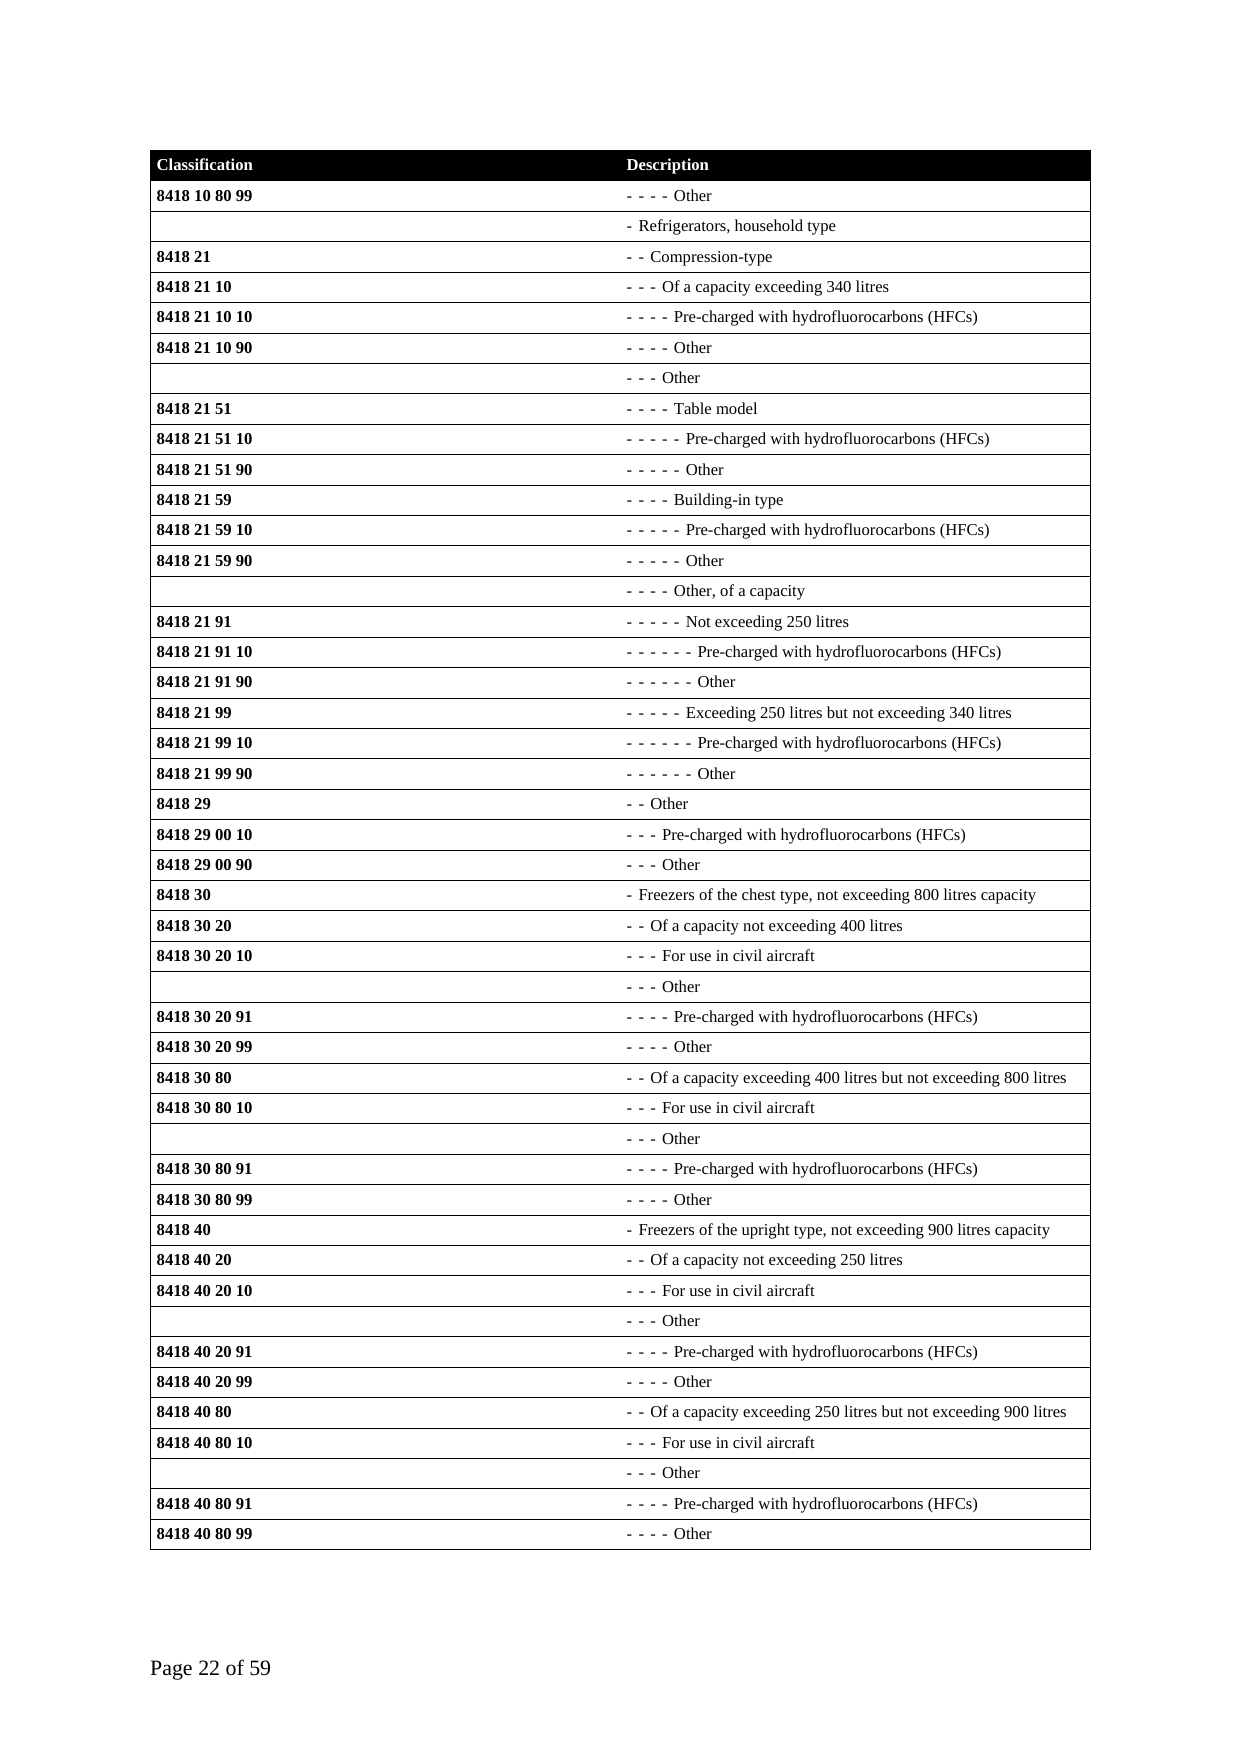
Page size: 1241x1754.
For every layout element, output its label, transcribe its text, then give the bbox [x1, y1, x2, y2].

table_cell [151, 1307, 621, 1336]
table_cell - - - - Other [621, 334, 1090, 363]
table_cell 8418 21 91 [151, 607, 621, 637]
table_cell 8418 21 10 90 [151, 334, 621, 363]
table_cell 8418 21 51 90 [151, 455, 621, 484]
table_cell 8418 30 80 [151, 1064, 621, 1093]
table_cell 8418 40 20 10 [151, 1276, 621, 1306]
table_cell - - - - - - Other [621, 668, 1090, 697]
table_cell - - - Other [621, 851, 1090, 880]
table_cell - - - - Building-in type [621, 486, 1090, 515]
table_cell 8418 30 80 99 [151, 1185, 621, 1214]
table_cell 8418 21 99 [151, 699, 621, 728]
table_cell 8418 30 80 10 [151, 1094, 621, 1123]
table_cell 8418 21 10 [151, 273, 621, 302]
table_cell 8418 40 80 10 [151, 1429, 621, 1458]
table_cell - - Of a capacity not exceeding 250 litres [621, 1246, 1090, 1275]
table_cell 8418 21 91 10 [151, 638, 621, 667]
table_cell 8418 40 80 99 [151, 1520, 621, 1549]
table_cell - Freezers of the chest type, not exceeding 800 litres capacity [621, 881, 1090, 910]
table_cell [151, 212, 621, 241]
table_cell 8418 30 20 10 [151, 942, 621, 971]
table_cell 8418 40 80 91 [151, 1489, 621, 1519]
table_cell 8418 29 00 10 [151, 820, 621, 849]
table_cell - - - For use in civil aircraft [621, 1429, 1090, 1458]
table_cell - - Of a capacity exceeding 250 litres but not exceeding 900 litres [621, 1398, 1090, 1427]
table_cell - - - For use in civil aircraft [621, 1094, 1090, 1123]
table_cell - - - - Other [621, 1033, 1090, 1062]
table_cell 8418 30 80 91 [151, 1155, 621, 1184]
table_cell - - - - Pre-charged with hydrofluorocarbons (HFCs) [621, 1003, 1090, 1032]
table_cell [151, 577, 621, 606]
table_cell - - - - Pre-charged with hydrofluorocarbons (HFCs) [621, 1489, 1090, 1519]
table_cell 8418 10 80 99 [151, 181, 621, 211]
table_cell 8418 21 51 [151, 394, 621, 424]
table_cell - - - For use in civil aircraft [621, 942, 1090, 971]
table_cell - - - - Other, of a capacity [621, 577, 1090, 606]
table_cell - - - Of a capacity exceeding 340 litres [621, 273, 1090, 302]
table_cell - - - - - Pre-charged with hydrofluorocarbons (HFCs) [621, 425, 1090, 454]
table_cell - - - Other [621, 972, 1090, 1002]
table_cell - Refrigerators, household type [621, 212, 1090, 241]
table_cell - - - - Other [621, 1185, 1090, 1214]
table_cell 8418 21 99 90 [151, 759, 621, 789]
table_cell [151, 972, 621, 1002]
table_cell 8418 21 99 10 [151, 729, 621, 758]
table_cell 8418 29 00 90 [151, 851, 621, 880]
table_cell - - Of a capacity not exceeding 400 litres [621, 911, 1090, 941]
table_cell - - - - Other [621, 1520, 1090, 1549]
table_cell - - - - Pre-charged with hydrofluorocarbons (HFCs) [621, 303, 1090, 332]
table_header Classification [151, 151, 621, 180]
table_cell 8418 30 20 91 [151, 1003, 621, 1032]
table_cell 8418 40 20 99 [151, 1368, 621, 1397]
table_cell 8418 21 59 90 [151, 546, 621, 576]
table_cell - - - Other [621, 1459, 1090, 1488]
table_cell 8418 21 10 10 [151, 303, 621, 332]
table_cell - - - - Pre-charged with hydrofluorocarbons (HFCs) [621, 1337, 1090, 1367]
table_cell 8418 21 59 10 [151, 516, 621, 545]
table_cell - - - Other [621, 364, 1090, 393]
table_cell - - - - - - Other [621, 759, 1090, 789]
table_cell [151, 1124, 621, 1154]
table_header Description [621, 151, 1090, 180]
table_cell - - - - - - Pre-charged with hydrofluorocarbons (HFCs) [621, 729, 1090, 758]
table_cell 8418 30 20 99 [151, 1033, 621, 1062]
table_cell - - - - - Exceeding 250 litres but not exceeding 340 litres [621, 699, 1090, 728]
table_cell - - Compression-type [621, 242, 1090, 272]
table_cell 8418 40 20 91 [151, 1337, 621, 1367]
table_cell - - - Other [621, 1124, 1090, 1154]
table_cell 8418 40 80 [151, 1398, 621, 1427]
table_cell 8418 40 [151, 1216, 621, 1245]
table_cell - - Other [621, 790, 1090, 819]
table_cell - - Of a capacity exceeding 400 litres but not exceeding 800 litres [621, 1064, 1090, 1093]
table_cell - - - Other [621, 1307, 1090, 1336]
table_cell [151, 1459, 621, 1488]
table_cell - - - - - Pre-charged with hydrofluorocarbons (HFCs) [621, 516, 1090, 545]
table_cell - - - - Other [621, 1368, 1090, 1397]
table_cell - - - - Other [621, 181, 1090, 211]
table_cell - - - - - - Pre-charged with hydrofluorocarbons (HFCs) [621, 638, 1090, 667]
table_cell 8418 29 [151, 790, 621, 819]
table_cell 8418 21 51 10 [151, 425, 621, 454]
table_cell [151, 364, 621, 393]
table_cell - Freezers of the upright type, not exceeding 900 litres capacity [621, 1216, 1090, 1245]
table_cell - - - For use in civil aircraft [621, 1276, 1090, 1306]
table_cell - - - - - Not exceeding 250 litres [621, 607, 1090, 637]
table_cell 8418 21 59 [151, 486, 621, 515]
table_cell 8418 30 [151, 881, 621, 910]
table_cell - - - - - Other [621, 455, 1090, 484]
table_cell - - - Pre-charged with hydrofluorocarbons (HFCs) [621, 820, 1090, 849]
table_cell - - - - Table model [621, 394, 1090, 424]
table_cell 8418 40 20 [151, 1246, 621, 1275]
table_cell 8418 21 [151, 242, 621, 272]
table_cell - - - - Pre-charged with hydrofluorocarbons (HFCs) [621, 1155, 1090, 1184]
table_cell 8418 30 20 [151, 911, 621, 941]
table_cell - - - - - Other [621, 546, 1090, 576]
table_cell 8418 21 91 90 [151, 668, 621, 697]
